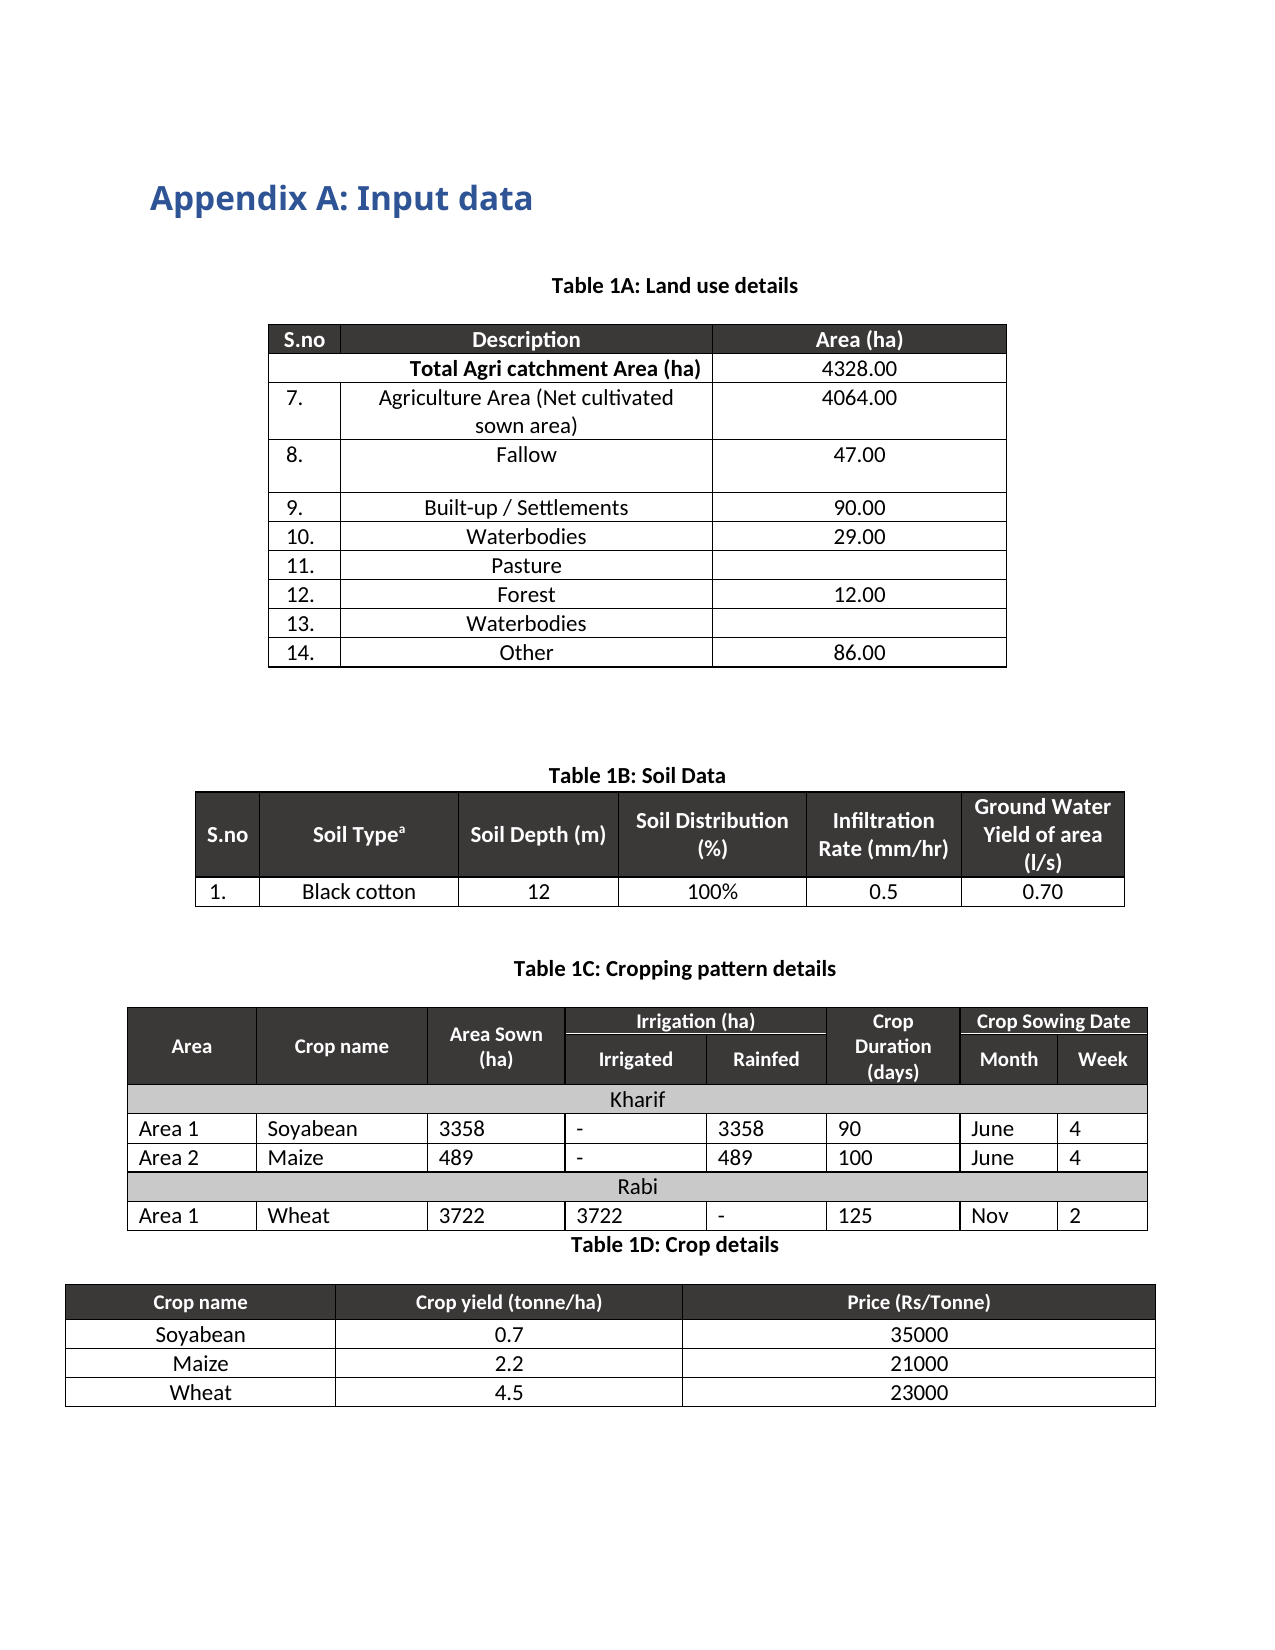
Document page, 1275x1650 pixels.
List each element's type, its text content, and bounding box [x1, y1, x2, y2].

table_cell 3358 [707, 1114, 826, 1142]
table_header Crop name [66, 1285, 335, 1319]
table_cell Area 1 [128, 1114, 256, 1142]
table_cell [269, 551, 340, 579]
text Table 1B: Soil Data [150, 761, 1125, 789]
table_cell - [707, 1202, 826, 1229]
table_cell [269, 580, 340, 608]
table_cell 47.00 [713, 440, 1006, 492]
table_cell 12.00 [713, 580, 1006, 608]
table_header Crop name [257, 1008, 427, 1084]
table_cell Other [341, 638, 712, 666]
table_cell 90.00 [713, 493, 1006, 521]
table_cell 489 [707, 1144, 826, 1171]
table_cell Month [961, 1035, 1057, 1084]
table_cell 3722 [428, 1202, 564, 1229]
table_cell 3358 [428, 1114, 564, 1142]
table_cell 0.5 [807, 878, 961, 906]
text Table 1D: Crop details [225, 1231, 1125, 1259]
table_cell 0.7 [336, 1320, 682, 1348]
table_cell 100% [619, 878, 806, 906]
table_cell Agriculture Area (Net cultivated sown area) [341, 383, 712, 439]
table_cell 21000 [683, 1349, 1155, 1377]
table_header Crop Duration (days) [827, 1008, 959, 1084]
table_cell Wheat [257, 1202, 427, 1229]
table_header Ground Water Yield of area (l/s) [962, 793, 1124, 876]
table_cell 0.70 [962, 878, 1124, 906]
table_cell Fallow [341, 440, 712, 492]
table_cell 86.00 [713, 638, 1006, 666]
table_header S.no [196, 793, 259, 876]
table_header Soil Typea [260, 793, 458, 876]
table_header Irrigation (ha) [566, 1008, 826, 1033]
table_header Crop Sowing Date [961, 1008, 1147, 1033]
table_cell [269, 522, 340, 550]
table_cell 4 [1058, 1144, 1147, 1171]
table_cell Maize [66, 1349, 335, 1377]
table_cell Pasture [341, 551, 712, 579]
table_cell [713, 551, 1006, 579]
table_cell [713, 609, 1006, 637]
table_cell June [961, 1144, 1057, 1171]
table_cell 4 [1058, 1114, 1147, 1142]
table_cell - [566, 1144, 706, 1171]
table_header Area [128, 1008, 256, 1084]
table_cell 90 [827, 1114, 959, 1142]
table_cell [269, 383, 340, 439]
table_cell 12 [459, 878, 618, 906]
table_cell 29.00 [713, 522, 1006, 550]
table_cell Soyabean [257, 1114, 427, 1142]
text Table 1A: Land use details [225, 271, 1125, 299]
table_cell Rabi [128, 1173, 1147, 1201]
table_header Soil Depth (m) [459, 793, 618, 876]
table_header Price (Rs/Tonne) [683, 1285, 1155, 1319]
table_cell [269, 440, 340, 492]
table_cell 4064.00 [713, 383, 1006, 439]
table_cell Area 1 [128, 1202, 256, 1229]
table_cell [196, 878, 259, 906]
table_cell Soyabean [66, 1320, 335, 1348]
table_cell Waterbodies [341, 609, 712, 637]
table_cell [269, 609, 340, 637]
table_cell 489 [428, 1144, 564, 1171]
table_cell Total Agri catchment Area (ha) [269, 354, 712, 382]
table_header Area (ha) [713, 325, 1006, 353]
table_header Soil Distribution (%) [619, 793, 806, 876]
subtitle Appendix A: Input data [150, 175, 1125, 220]
table_cell [269, 493, 340, 521]
table_cell - [566, 1114, 706, 1142]
table_cell 3722 [566, 1202, 706, 1229]
table_cell [269, 638, 340, 666]
table_header Infiltration Rate (mm/hr) [807, 793, 961, 876]
table_header Crop yield (tonne/ha) [336, 1285, 682, 1319]
table_cell Kharif [128, 1085, 1147, 1113]
table_cell Nov [961, 1202, 1057, 1229]
table_cell 4.5 [336, 1378, 682, 1406]
table_cell 2.2 [336, 1349, 682, 1377]
table_cell 125 [827, 1202, 959, 1229]
table_cell June [961, 1114, 1057, 1142]
table_cell Built-up / Settlements [341, 493, 712, 521]
table_cell Black cotton [260, 878, 458, 906]
table_cell Forest [341, 580, 712, 608]
table_cell 100 [827, 1144, 959, 1171]
table_cell Maize [257, 1144, 427, 1171]
table_header Area Sown (ha) [428, 1008, 564, 1084]
table_cell 35000 [683, 1320, 1155, 1348]
table_cell 2 [1058, 1202, 1147, 1229]
table_header S.no [269, 325, 340, 353]
table_cell Rainfed [707, 1035, 826, 1084]
table_cell Wheat [66, 1378, 335, 1406]
table_cell Area 2 [128, 1144, 256, 1171]
table_cell Irrigated [566, 1035, 706, 1084]
text Table 1C: Cropping pattern details [225, 954, 1125, 982]
table_cell 23000 [683, 1378, 1155, 1406]
table_cell Waterbodies [341, 522, 712, 550]
table_header Description [341, 325, 712, 353]
table_cell 4328.00 [713, 354, 1006, 382]
table_cell Week [1058, 1035, 1147, 1084]
